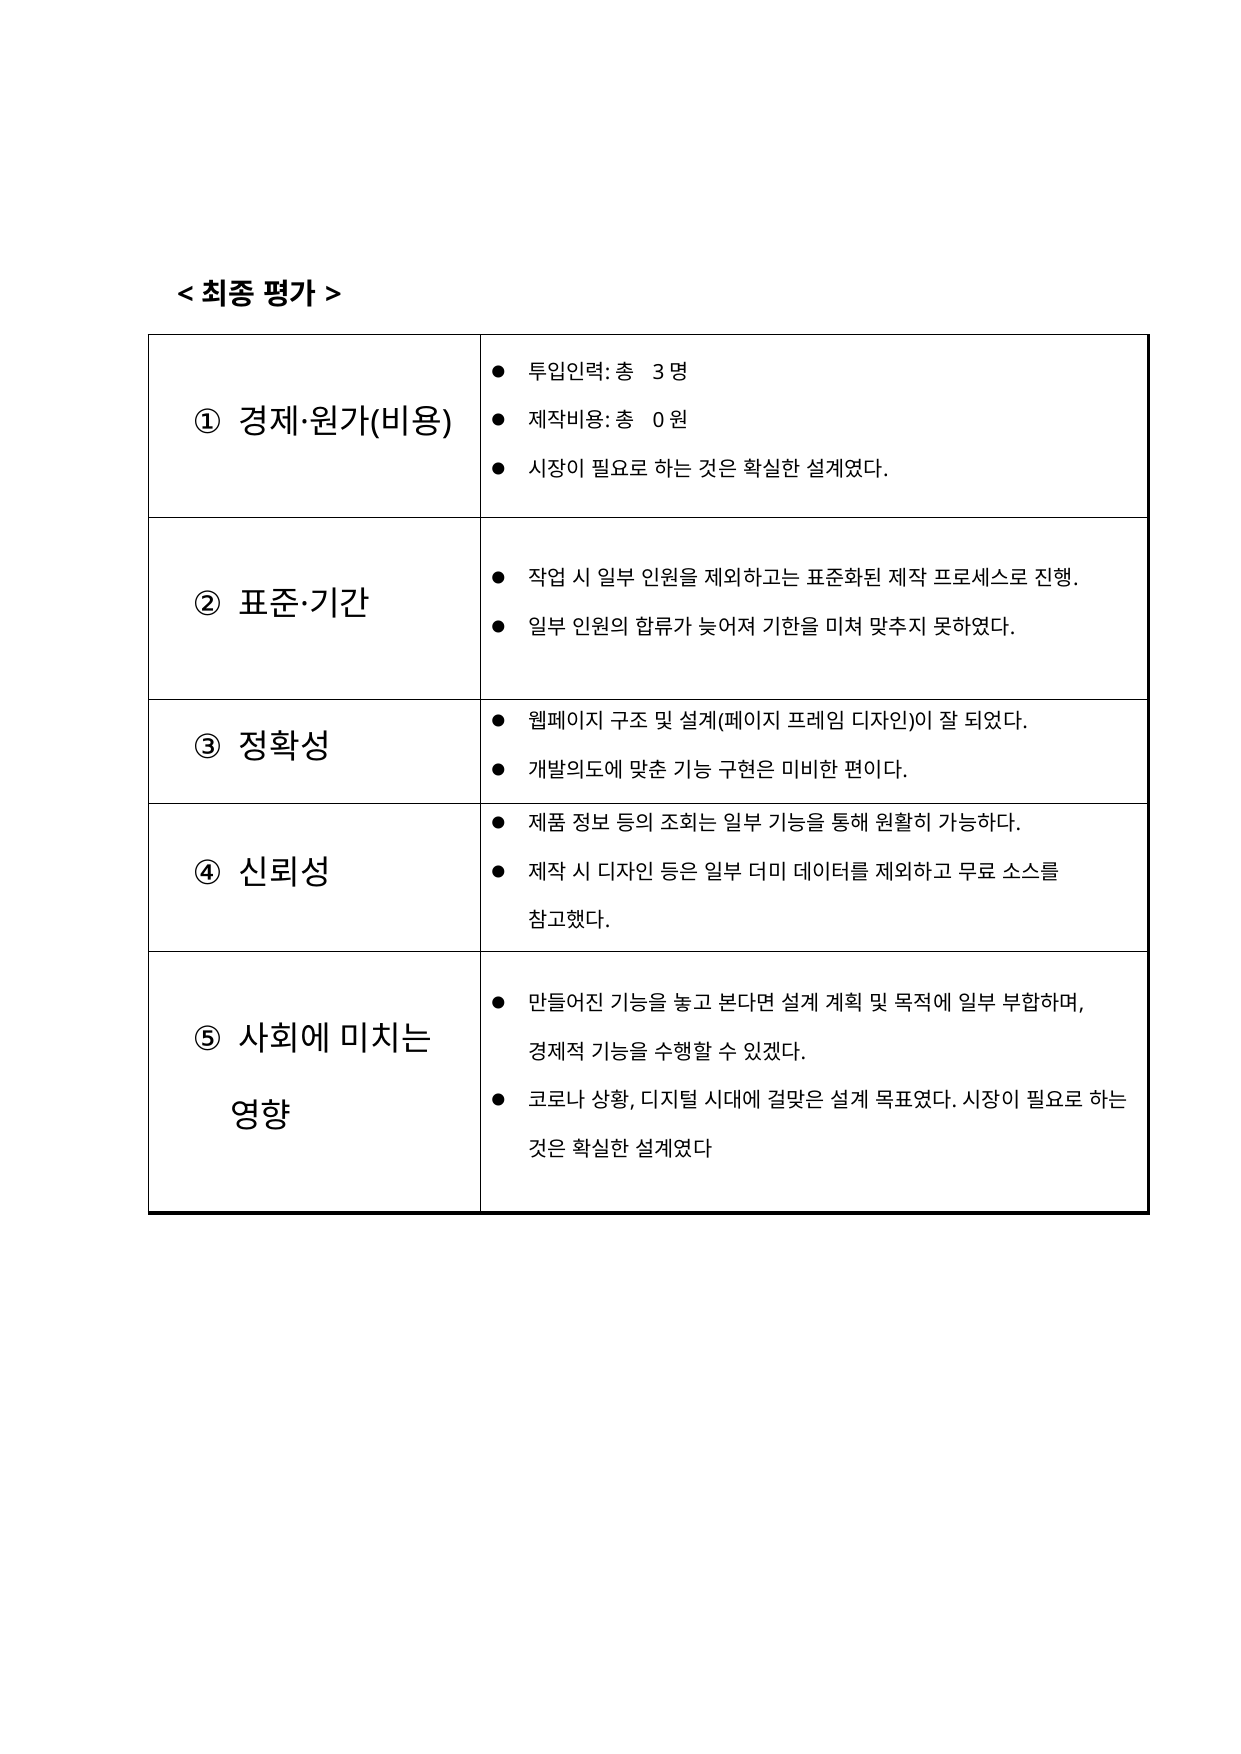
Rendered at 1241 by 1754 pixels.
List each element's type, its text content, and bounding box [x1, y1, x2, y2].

table_cell 표준·기간 [149, 518, 480, 699]
table_header 투입인력: 총 3 명 제작비용: 총 0 원 시장이 필요로 하는 것은 확실한 설계였다. [481, 335, 1147, 517]
table_header 경제·원가(비용) [149, 335, 480, 517]
table_cell 작업 시 일부 인원을 제외하고는 표준화된 제작 프로세스로 진행. 일부 인원의 합류가 늦어져 기한을 미쳐 맞추지 못하였다. [481, 518, 1147, 699]
table_cell 웹페이지 구조 및 설계(페이지 프레임 디자인)이 잘 되었다. 개발의도에 맞춘 기능 구현은 미비한 편이다. [481, 700, 1147, 803]
table_cell 정확성 [149, 700, 480, 803]
table_cell 신뢰성 [149, 804, 480, 951]
table_cell 사회에 미치는 영향 [149, 952, 480, 1211]
table_cell 제품 정보 등의 조회는 일부 기능을 통해 원활히 가능하다. 제작 시 디자인 등은 일부 더미 데이터를 제외하고 무료 소스를 참고했다. [481, 804, 1147, 951]
table_cell 만들어진 기능을 놓고 본다면 설계 계획 및 목적에 일부 부합하며, 경제적 기능을 수행할 수 있겠다. 코로나 상황, 디지털 시대에 걸맞은 설계 목표였다. 시장이 필요로 하는 것은 확실한 설계였다 [481, 952, 1147, 1211]
text < 최종 평가 > [148, 271, 1093, 313]
